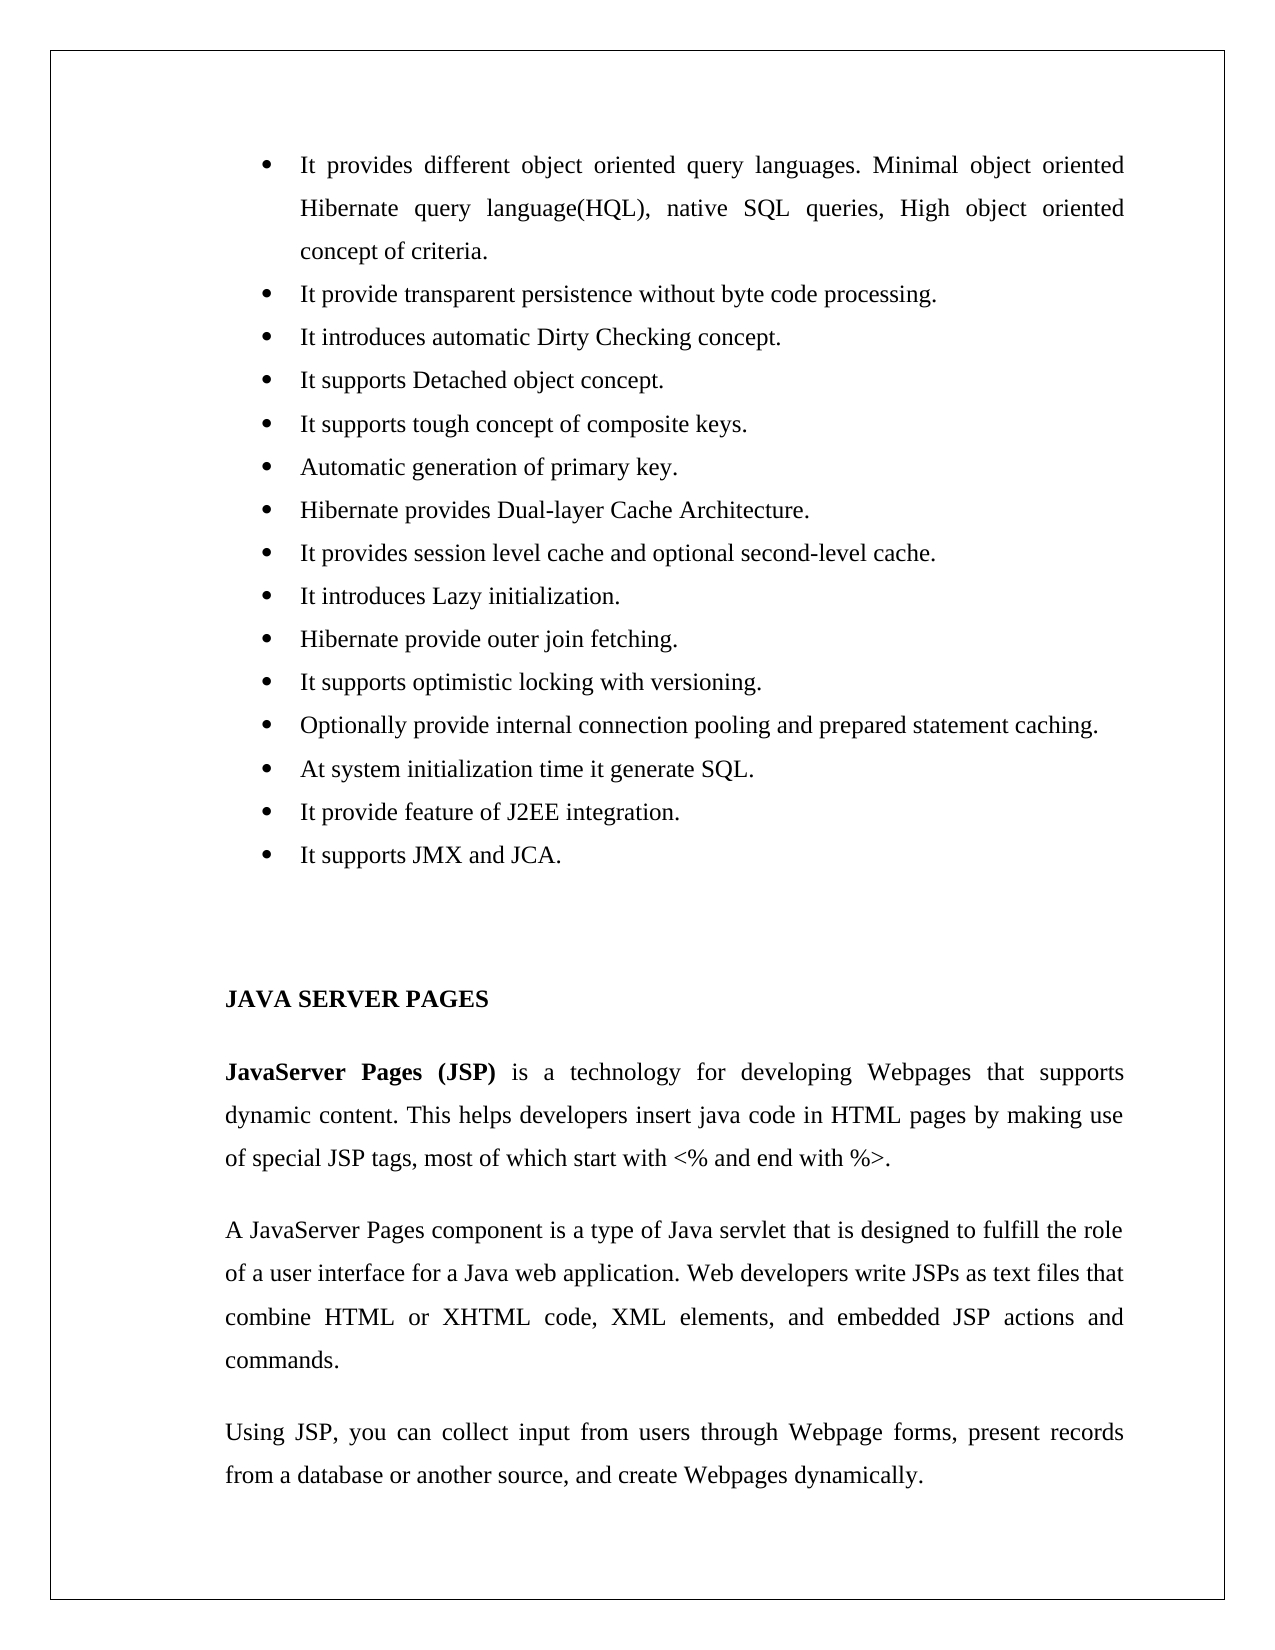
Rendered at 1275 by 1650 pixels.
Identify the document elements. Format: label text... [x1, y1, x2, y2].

list It provides different object oriented query languages. Minimal object oriented Hibernate query language(HQL), native SQL queries, High object oriented concept of criteria. [262, 150, 1125, 265]
list Hibernate provide outer join fetching. [262, 624, 1125, 653]
list It provide transparent persistence without byte code processing. [262, 279, 1125, 308]
list It supports optimistic locking with versioning. [262, 667, 1125, 696]
list Optionally provide internal connection pooling and prepared statement caching. [262, 711, 1125, 739]
text JavaServer Pages (JSP) is a technology for developing Webpages that supports dynamic content. This helps developers insert java code in HTML pages by making use of special JSP tags, most of which start with <% and end with %>. [225, 1057, 1125, 1172]
list At system initialization time it generate SQL. [262, 754, 1125, 782]
list Automatic generation of primary key. [262, 452, 1125, 481]
list It supports JMX and JCA. [262, 840, 1125, 869]
list It introduces Lazy initialization. [262, 581, 1125, 610]
list It supports tough concept of composite keys. [262, 409, 1125, 437]
list It provide feature of J2EE integration. [262, 797, 1125, 826]
text A JavaServer Pages component is a type of Java servlet that is designed to fulfill the role of a user interface for a Java web application. Web developers write JSPs as text files that combine HTML or XHTML code, XML elements, and embedded JSP actions and commands. [225, 1215, 1125, 1373]
list Hibernate provides Dual-layer Cache Architecture. [262, 495, 1125, 524]
text Using JSP, you can collect input from users through Webpage forms, present records from a database or another source, and create Webpages dynamically. [225, 1417, 1125, 1489]
list It introduces automatic Dirty Checking concept. [262, 322, 1125, 351]
list It provides session level cache and optional second-level cache. [262, 538, 1125, 567]
list It supports Detached object concept. [262, 366, 1125, 394]
text JAVA SERVER PAGES [225, 984, 1125, 1013]
